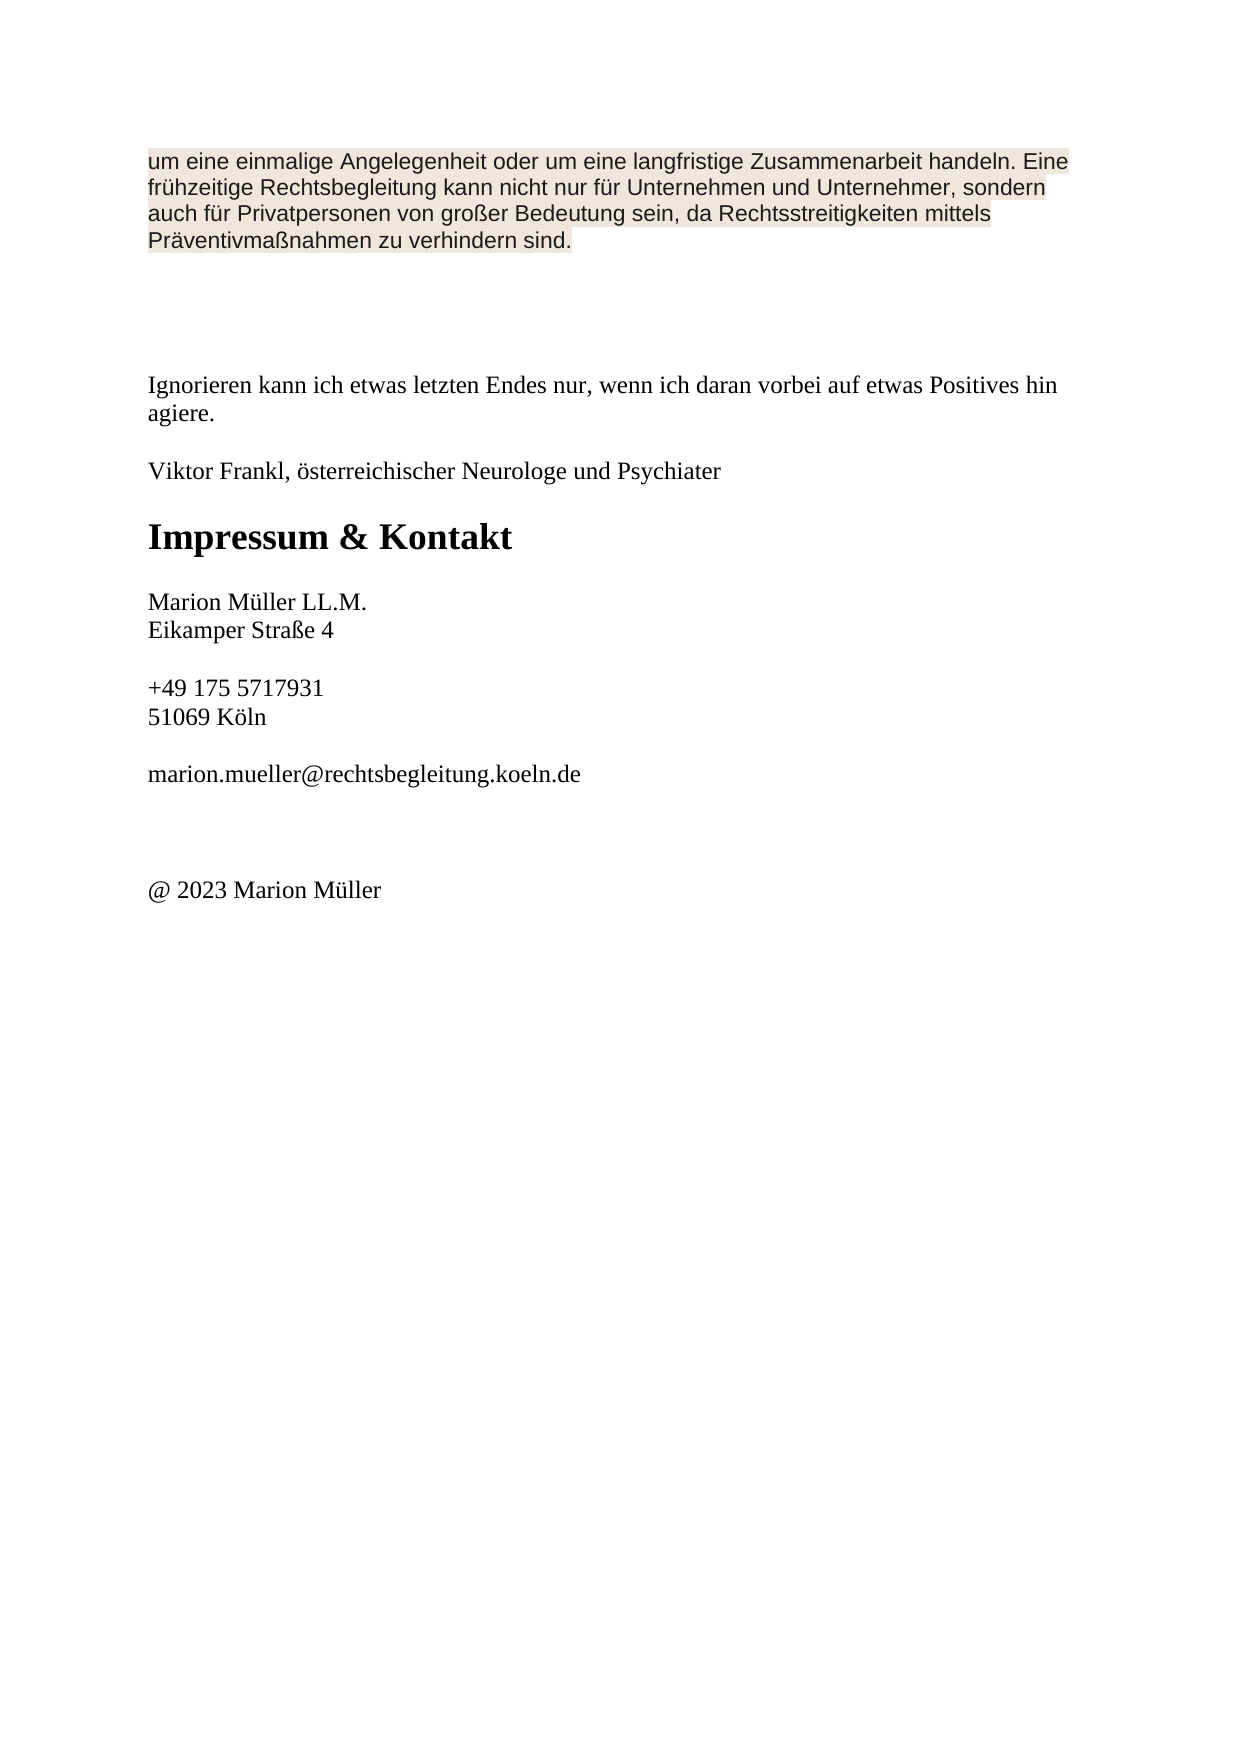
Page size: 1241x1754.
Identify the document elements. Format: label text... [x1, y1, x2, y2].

text Ignorieren kann ich etwas letzten Endes nur, wenn ich daran vorbei auf etwas Positives hin agiere. [148, 370, 1093, 427]
text Marion Müller LL.M. Eikamper Straße 4 [148, 587, 1093, 644]
text Impressum & Kontakt [148, 514, 1093, 557]
text Viktor Frankl, österreichischer Neurologe und Psychiater [148, 456, 1093, 485]
text @ 2023 Marion Müller [148, 875, 1093, 904]
text +49 175 5717931 51069 Köln marion.mueller@rechtsbegleitung.koeln.de [148, 673, 1093, 788]
